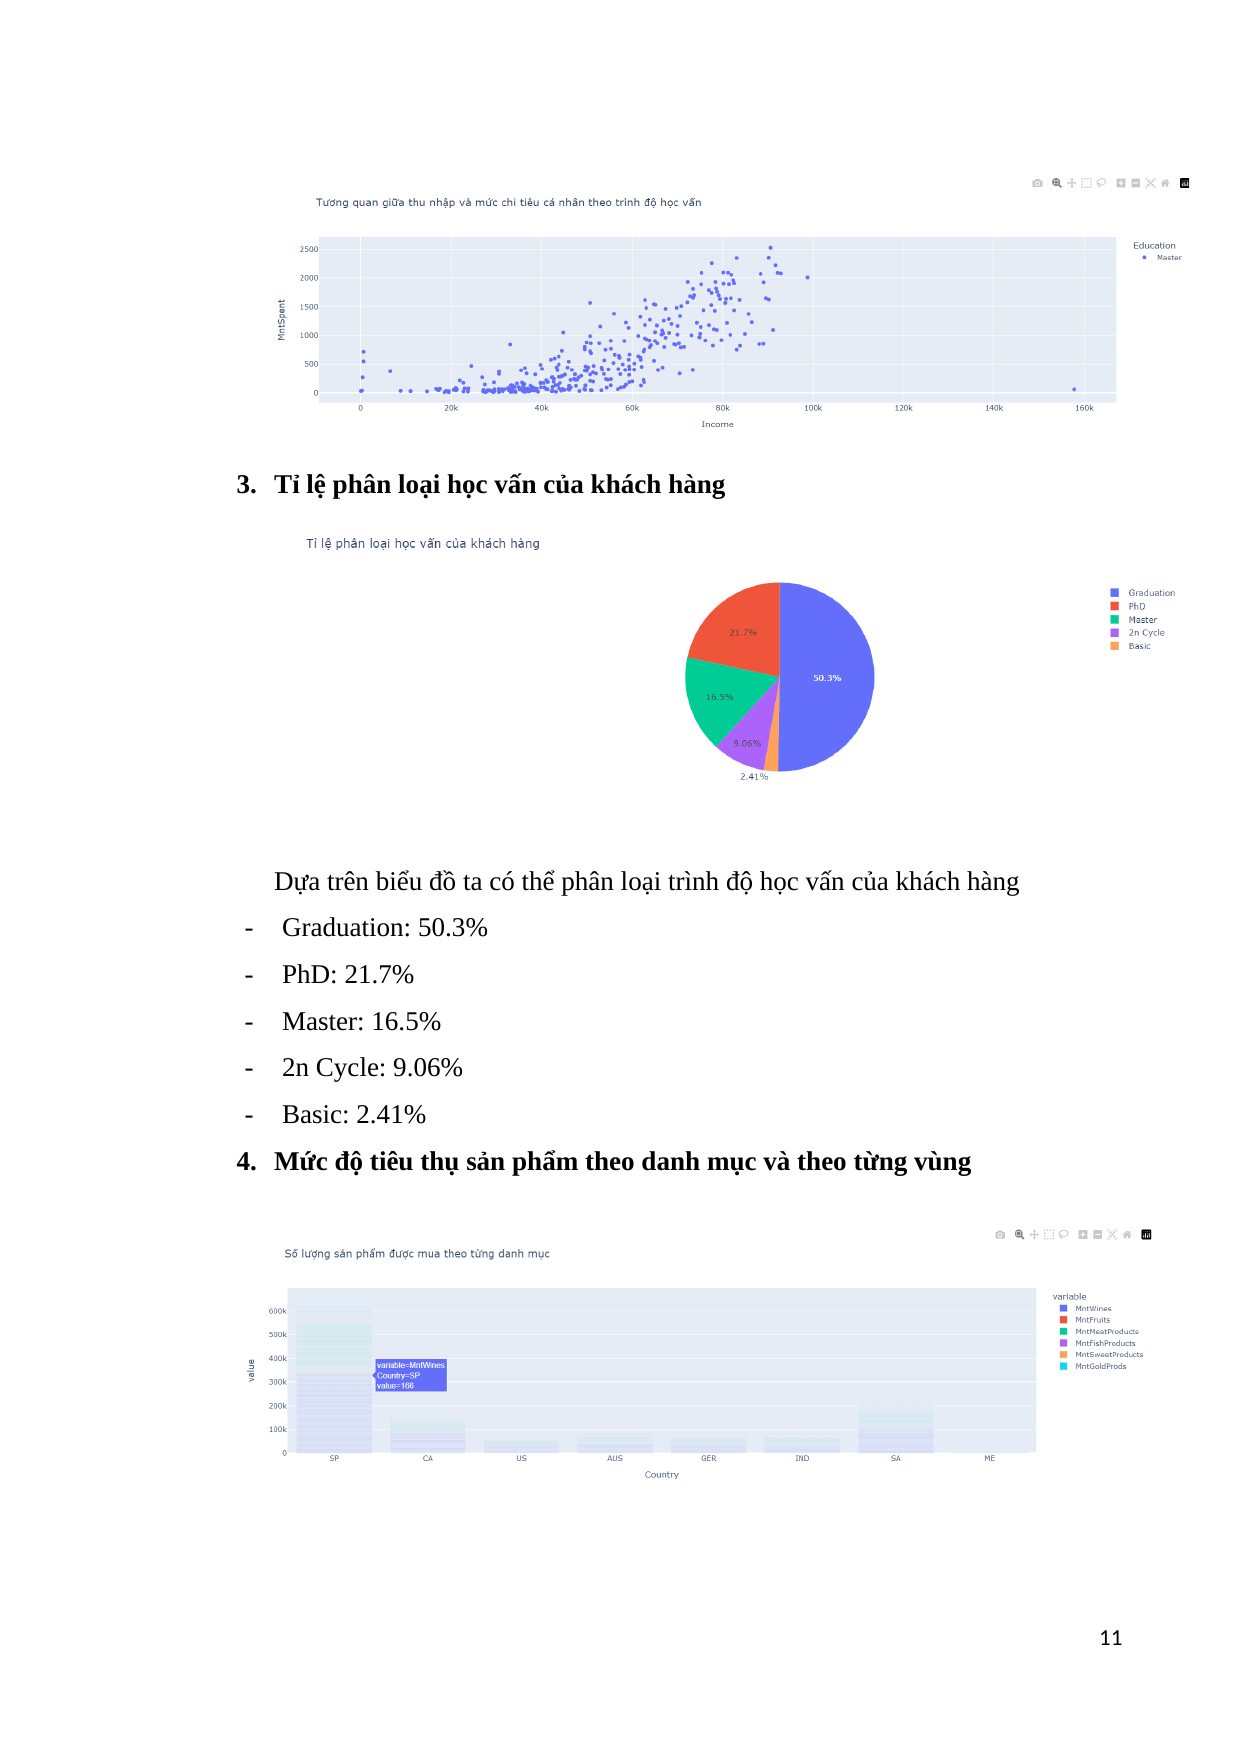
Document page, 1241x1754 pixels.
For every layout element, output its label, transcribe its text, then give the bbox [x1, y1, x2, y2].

list Basic: 2.41% [244, 1098, 1122, 1129]
list Master: 16.5% [244, 1005, 1122, 1036]
picture [236, 1220, 1152, 1491]
list Dựa trên biểu đồ ta có thể phân loại trình độ học vấn của khách hàng [274, 865, 1122, 896]
list Graduation: 50.3% [244, 911, 1122, 943]
list 2n Cycle: 9.06% [244, 1051, 1122, 1083]
list Mức độ tiêu thụ sản phẩm theo danh mục và theo từng vùng [236, 1145, 1122, 1176]
list Tỉ lệ phân loại học vấn của khách hàng [236, 469, 1122, 500]
list PhD: 21.7% [244, 958, 1122, 989]
picture [273, 177, 1190, 452]
picture [273, 515, 1190, 848]
